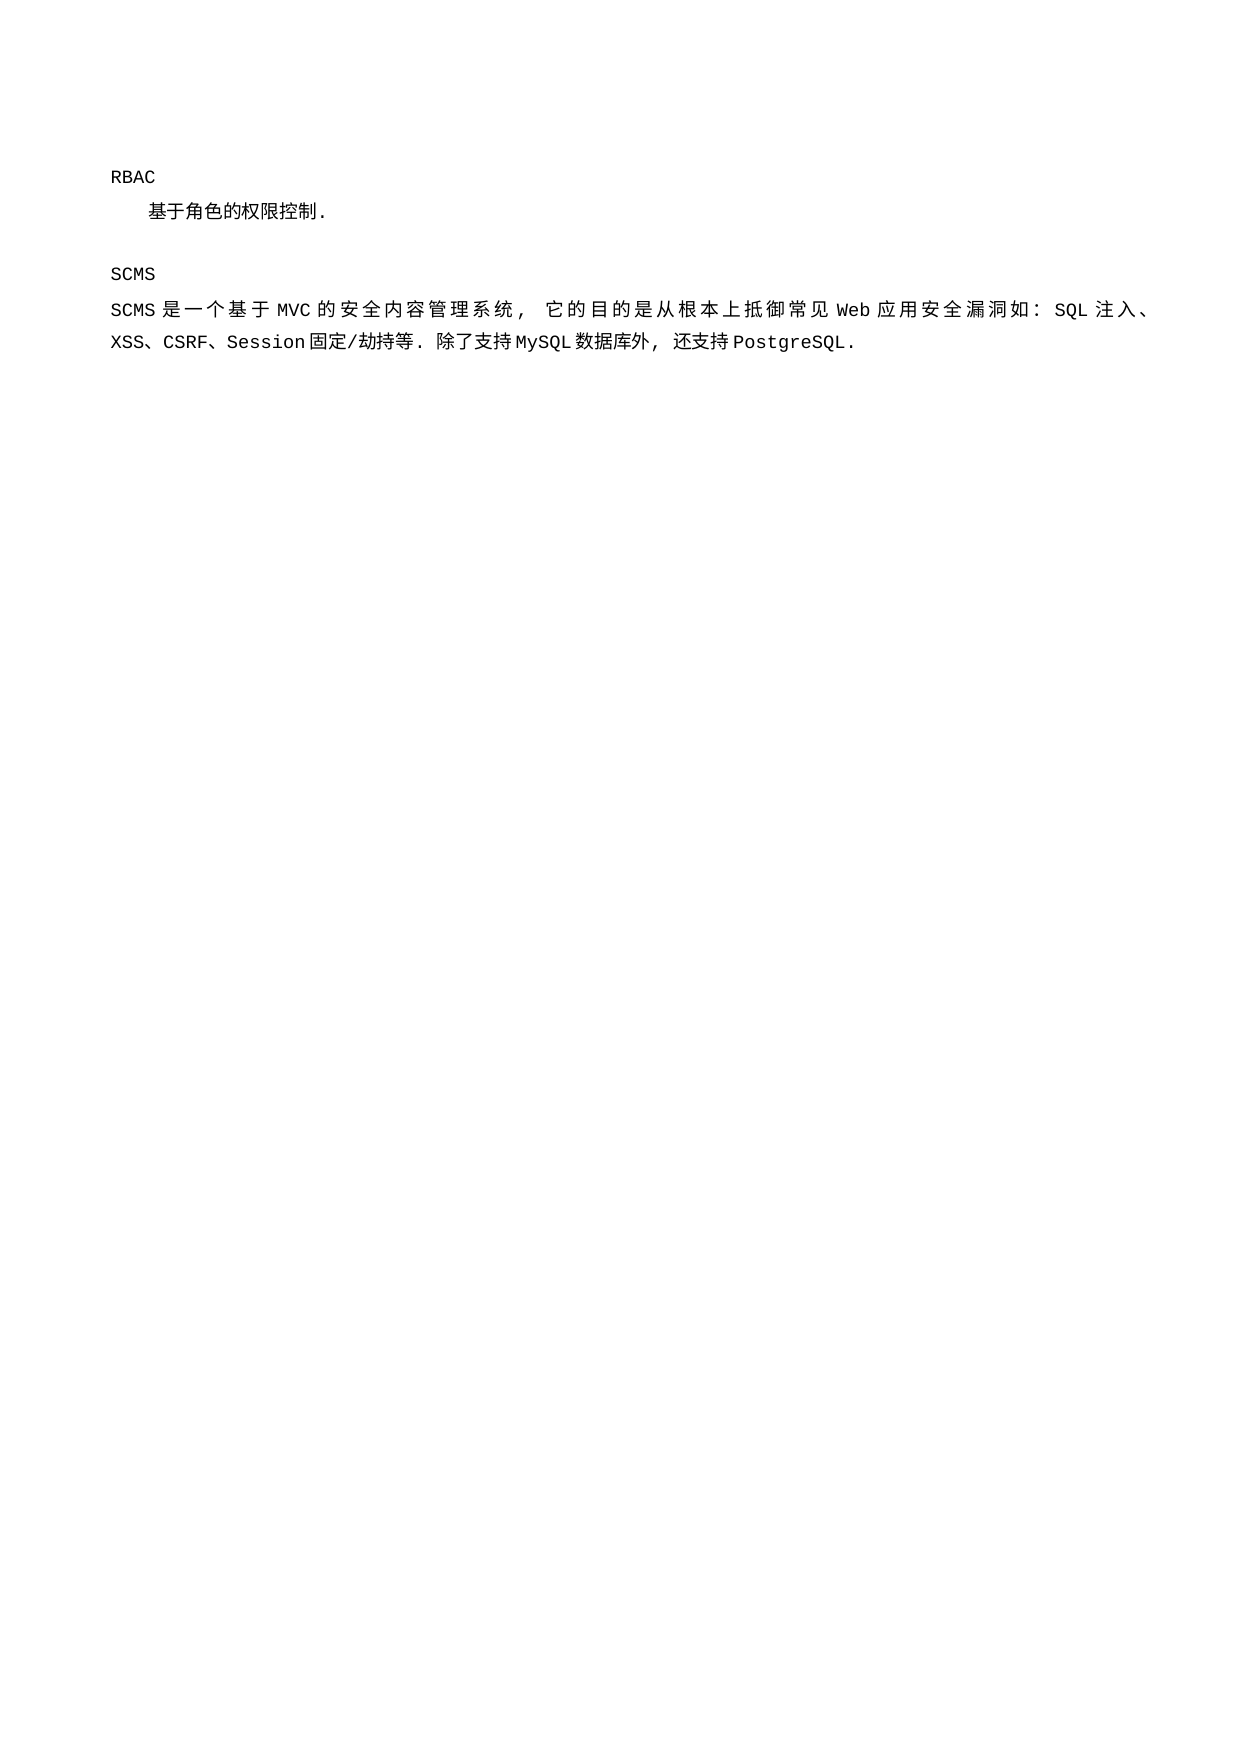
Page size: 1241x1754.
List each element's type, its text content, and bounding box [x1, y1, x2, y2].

list RBAC [110, 162, 1139, 194]
list SCMS [110, 259, 1139, 292]
text SCMS是一个基于MVC的安全内容管理系统, 它的目的是从根本上抵御常见Web应用安全漏洞如：SQL注入、XSS、CSRF、Session固定/劫持等. 除了支持MySQL数据库外, 还支持PostgreSQL. [110, 292, 1139, 357]
list 基于角色的权限控制. [110, 194, 1139, 227]
